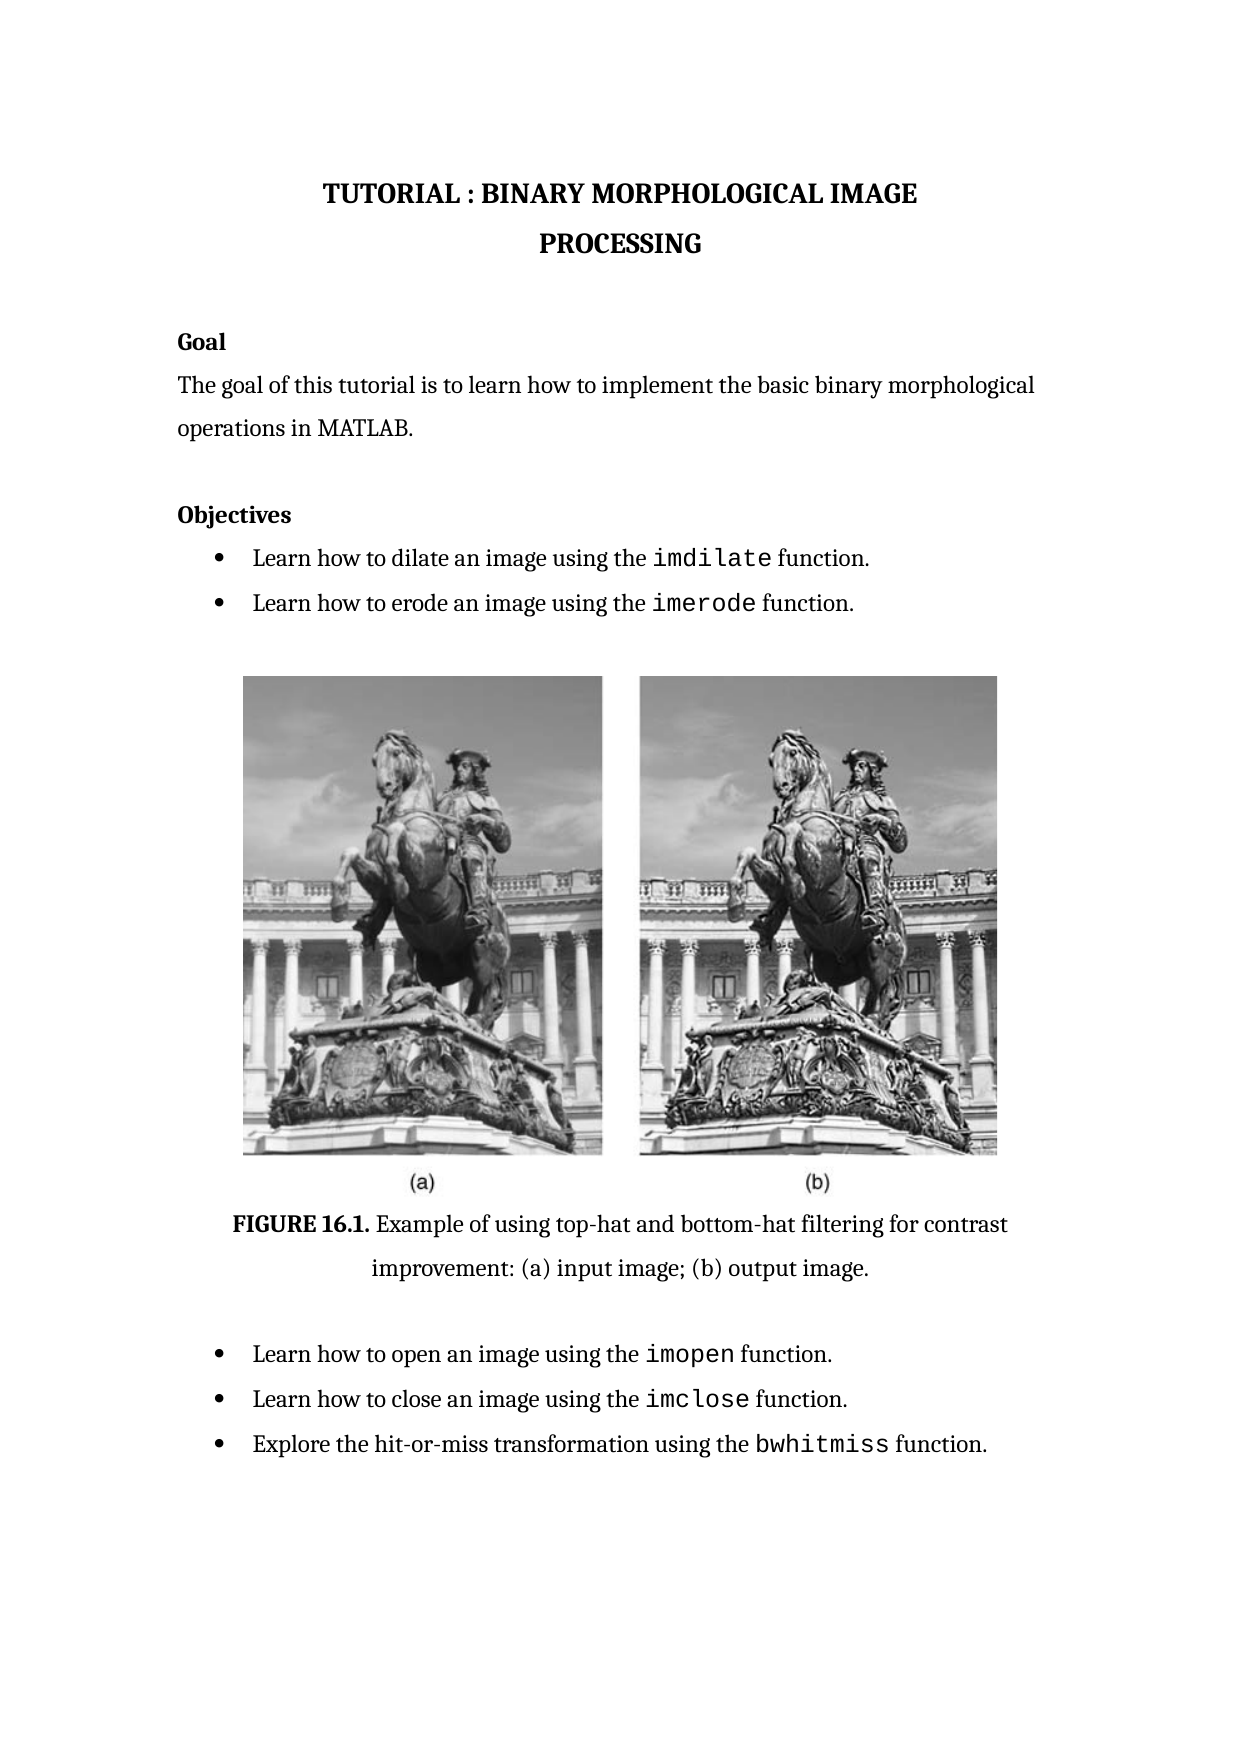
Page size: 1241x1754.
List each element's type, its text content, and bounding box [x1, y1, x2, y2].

list Explore the hit-or-miss transformation using the bwhitmiss function. [215, 1430, 1063, 1460]
text TUTORIAL : BINARY MORPHOLOGICAL IMAGE [177, 177, 1063, 211]
text The goal of this tutorial is to learn how to implement the basic binary morphological [177, 371, 1063, 400]
text Goal [177, 328, 1063, 357]
text FIGURE 16.1. Example of using top-hat and bottom-hat filtering for contrast improvement: (a) input image; (b) output image. [177, 1210, 1063, 1282]
list Learn how to erode an image using the imerode function. [215, 589, 1063, 619]
list Learn how to open an image using the imopen function. [215, 1340, 1063, 1370]
list Learn how to close an image using the imclose function. [215, 1385, 1063, 1415]
list Learn how to dilate an image using the imdilate function. [215, 544, 1063, 574]
text Objectives [177, 501, 1063, 529]
text operations in MATLAB. [177, 414, 1063, 443]
text PROCESSING [177, 227, 1063, 261]
